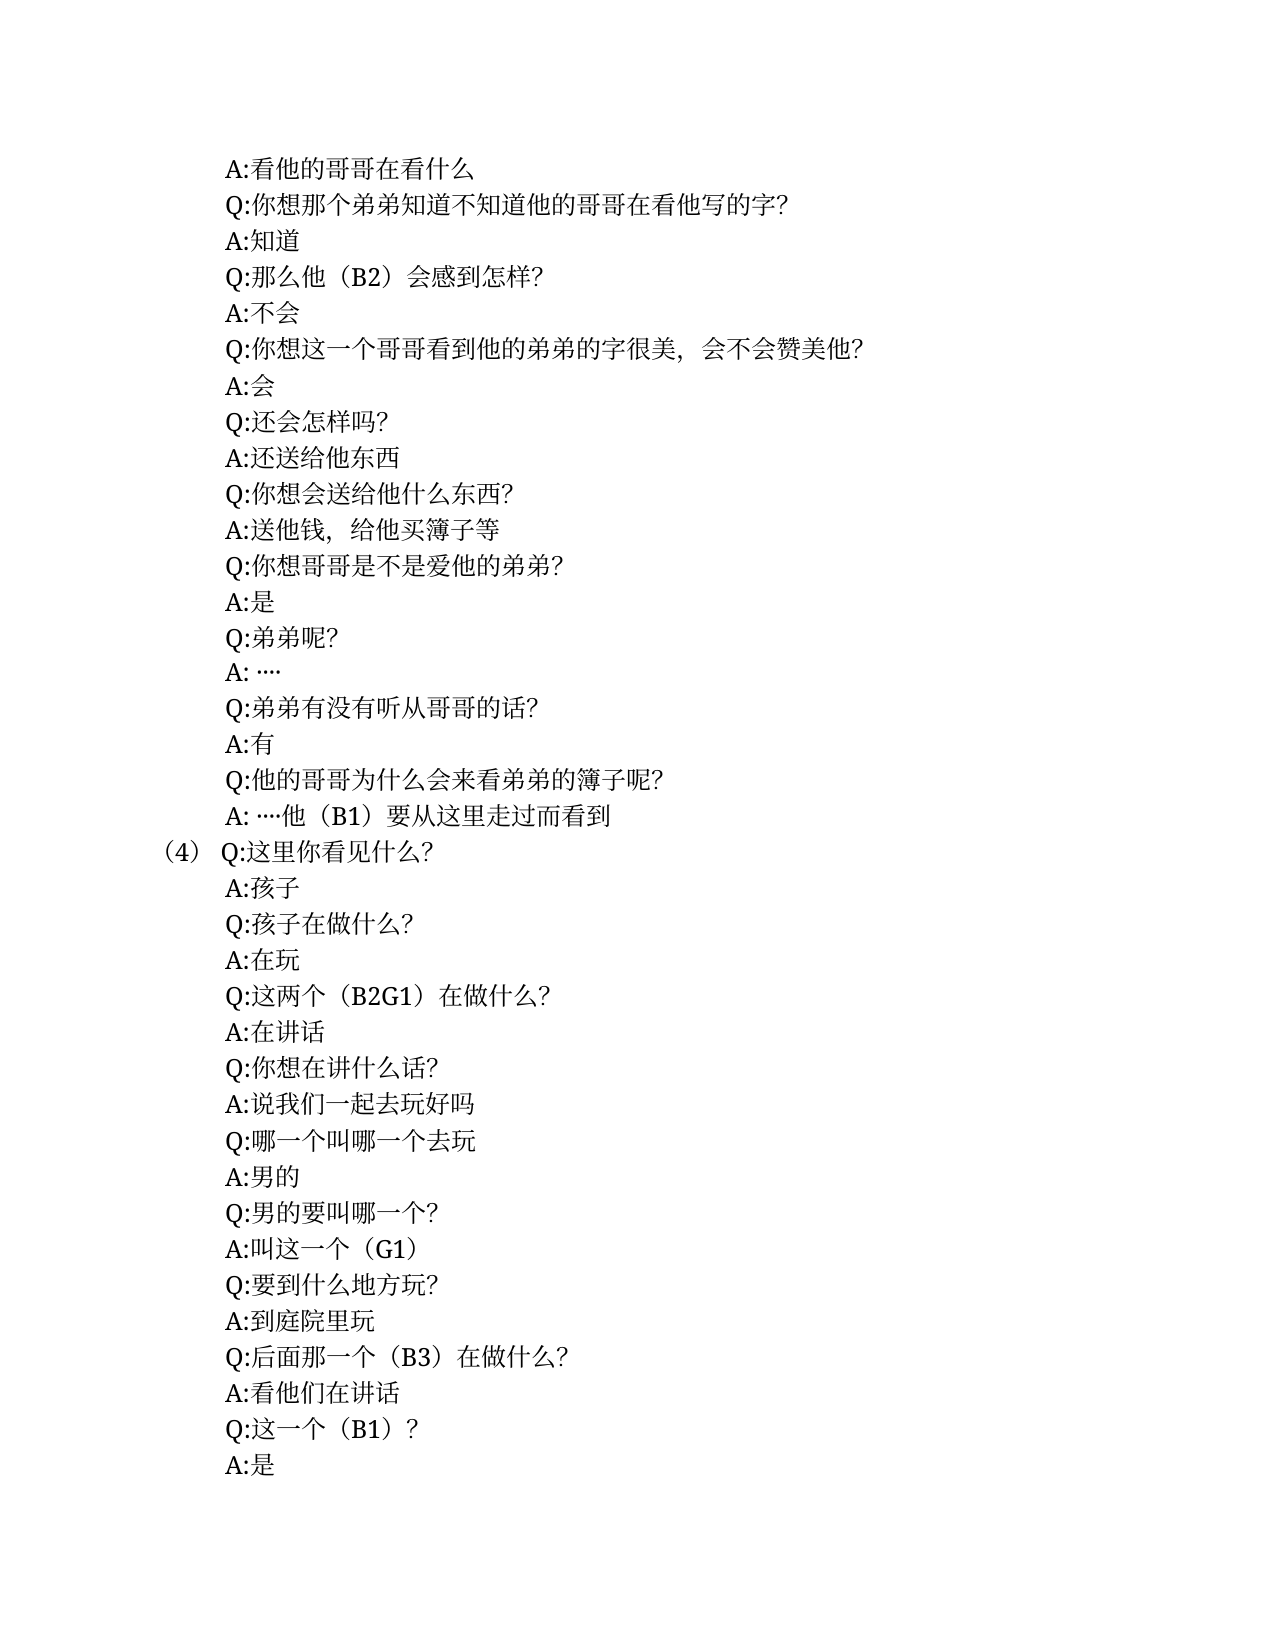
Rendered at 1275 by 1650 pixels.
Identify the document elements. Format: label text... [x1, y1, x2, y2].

text Q:要到什么地方玩？ [150, 1265, 1125, 1301]
text （4） Q:这里你看见什么？ [150, 833, 1125, 869]
text A:说我们一起去玩好吗 [150, 1085, 1125, 1121]
text A:是 [150, 582, 1125, 618]
text Q:那么他（B2）会感到怎样？ [150, 258, 1125, 294]
text Q:你想在讲什么话？ [150, 1049, 1125, 1085]
text Q:男的要叫哪一个？ [150, 1193, 1125, 1229]
text A:知道 [150, 222, 1125, 258]
text Q:你想那个弟弟知道不知道他的哥哥在看他写的字？ [150, 186, 1125, 222]
text A:还送给他东西 [150, 438, 1125, 474]
text A:不会 [150, 294, 1125, 330]
text A:是 [150, 1446, 1125, 1482]
text Q:弟弟呢？ [150, 618, 1125, 654]
text A:看他们在讲话 [150, 1373, 1125, 1409]
text Q:你想这一个哥哥看到他的弟弟的字很美，会不会赞美他？ [150, 330, 1125, 366]
text A:会 [150, 366, 1125, 402]
text Q:这一个（B1）？ [150, 1409, 1125, 1446]
text A:有 [150, 725, 1125, 761]
text A:到庭院里玩 [150, 1301, 1125, 1337]
text A:在玩 [150, 941, 1125, 977]
text Q:他的哥哥为什么会来看弟弟的簿子呢？ [150, 761, 1125, 797]
text Q:弟弟有没有听从哥哥的话？ [150, 689, 1125, 725]
text A: ····他（B1）要从这里走过而看到 [150, 797, 1125, 833]
text A:在讲话 [150, 1013, 1125, 1049]
text Q:你想哥哥是不是爱他的弟弟？ [150, 546, 1125, 582]
text A:送他钱，给他买簿子等 [150, 510, 1125, 546]
text Q:你想会送给他什么东西？ [150, 474, 1125, 510]
text A: ···· [150, 654, 1125, 689]
text A:男的 [150, 1157, 1125, 1193]
text Q:孩子在做什么？ [150, 905, 1125, 941]
text A:叫这一个（G1） [150, 1229, 1125, 1265]
text A:孩子 [150, 869, 1125, 905]
text Q:这两个（B2G1）在做什么？ [150, 977, 1125, 1013]
text Q:还会怎样吗？ [150, 402, 1125, 438]
text A:看他的哥哥在看什么 [150, 150, 1125, 186]
text Q:哪一个叫哪一个去玩 [150, 1121, 1125, 1157]
text Q:后面那一个（B3）在做什么？ [150, 1337, 1125, 1373]
